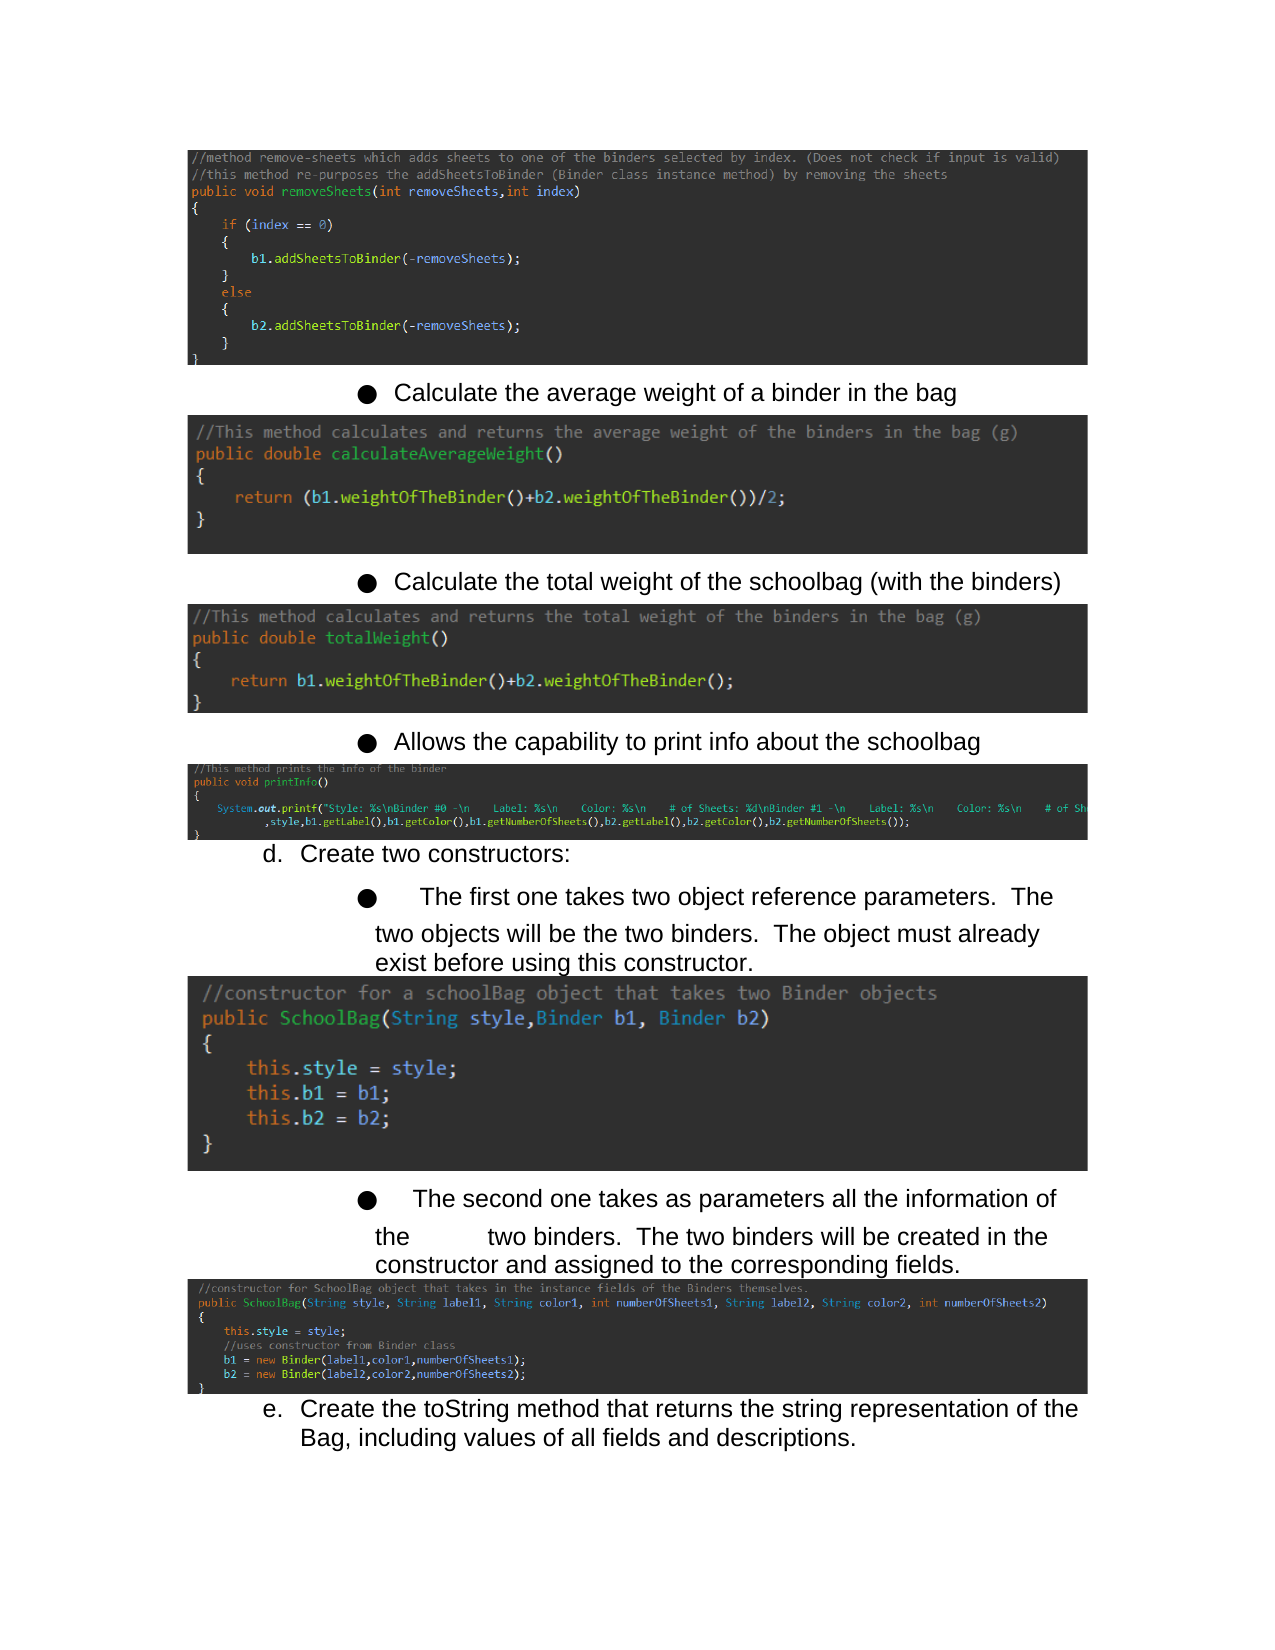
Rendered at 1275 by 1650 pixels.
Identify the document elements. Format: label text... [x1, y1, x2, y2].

picture [187, 415, 1088, 554]
list Create the toString method that returns the string representation of the Bag, including values of all fields and descriptions. [262, 1394, 1087, 1451]
list Create two constructors: [262, 840, 1087, 868]
picture [187, 150, 1088, 365]
picture [187, 1279, 1088, 1394]
picture [187, 604, 1088, 713]
list Calculate the total weight of the schoolbag (with the binders) [356, 554, 1087, 604]
list Allows the capability to print info about the schoolbag [356, 713, 1087, 764]
list Calculate the average weight of a binder in the bag [356, 365, 1087, 415]
list The second one takes as parameters all the information of the two binders. The two binders will be created in the constructor and assigned to the corresponding fields. [356, 1171, 1087, 1279]
picture [187, 764, 1088, 840]
picture [187, 976, 1088, 1171]
list The first one takes two object reference parameters. The two objects will be the two binders. The object must already exist before using this constructor. [356, 868, 1087, 976]
